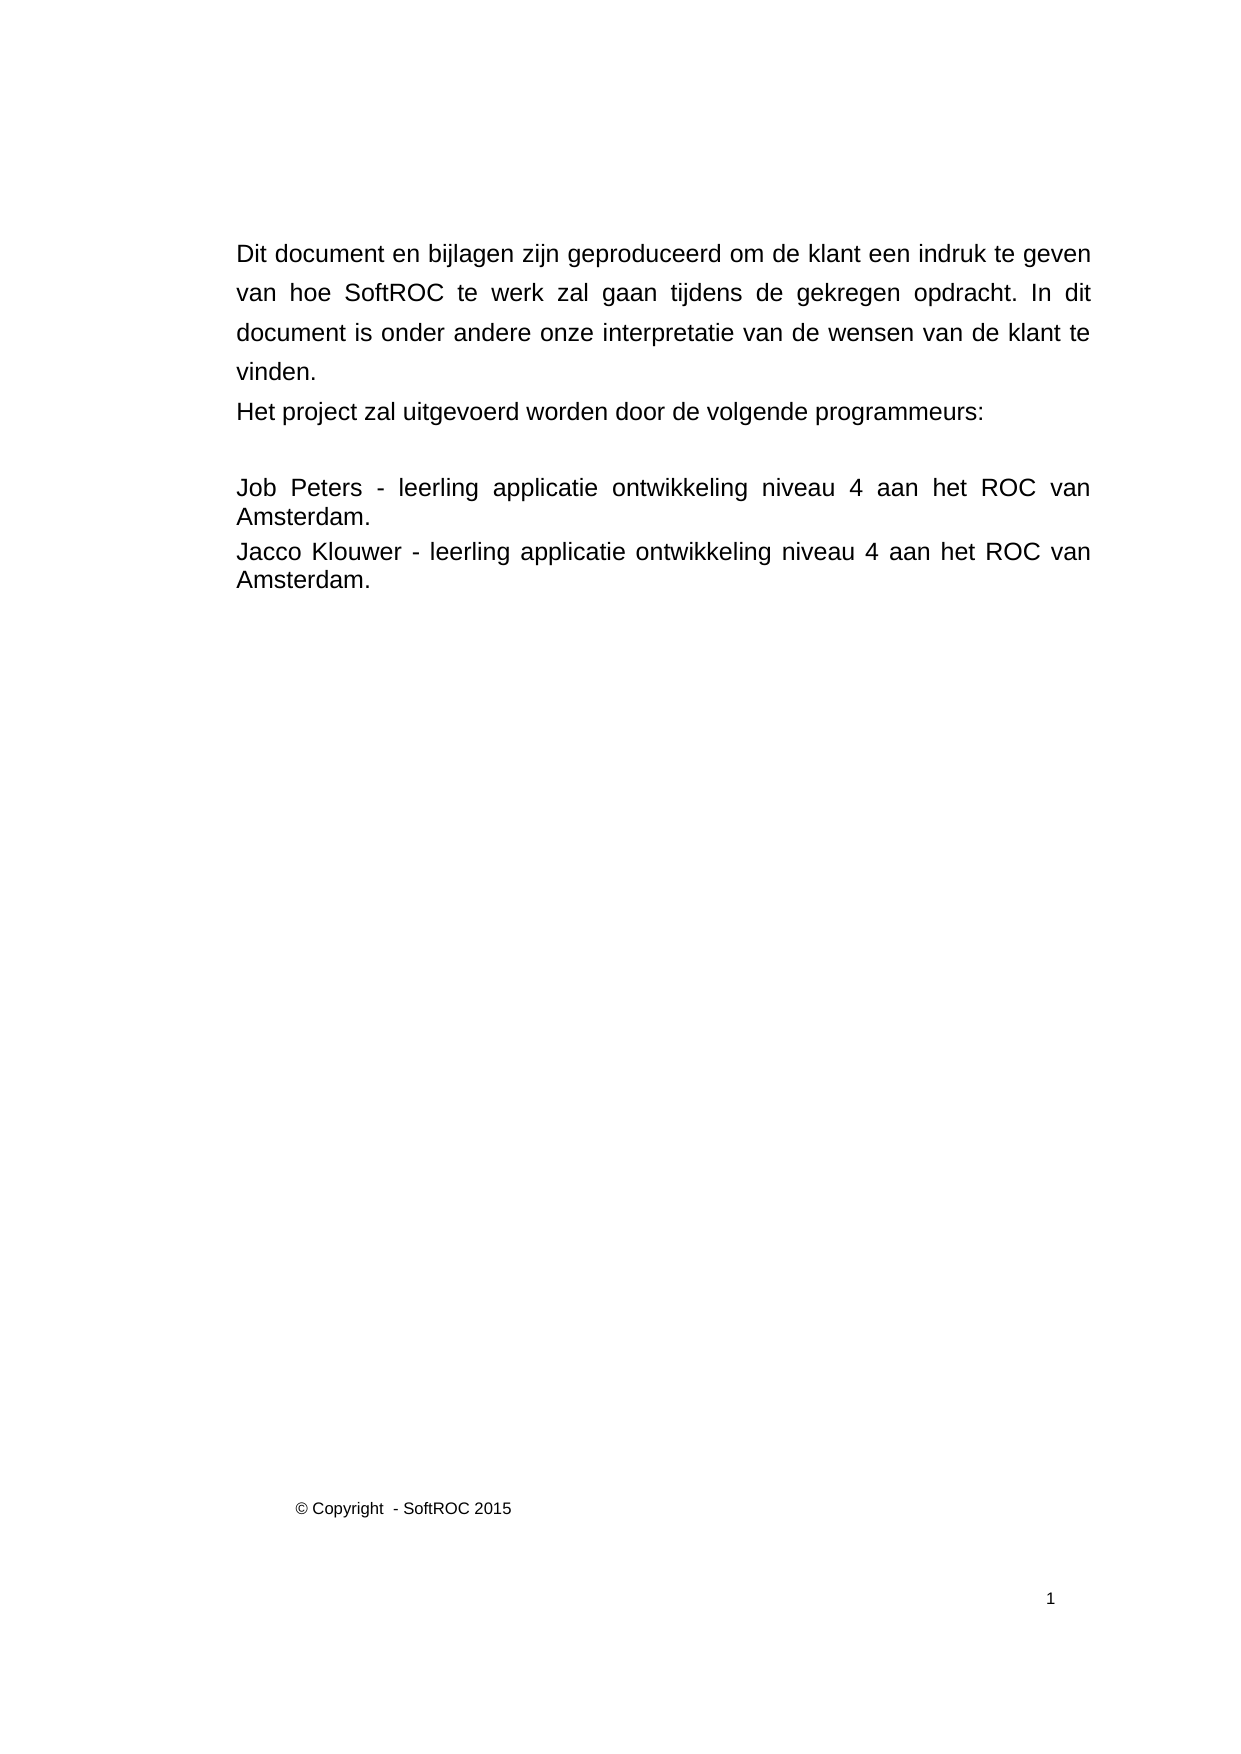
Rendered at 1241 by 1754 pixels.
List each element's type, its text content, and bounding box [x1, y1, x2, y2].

text Job Peters - leerling applicatie ontwikkeling niveau 4 aan het ROC van Amsterdam. [236, 473, 1092, 531]
text Dit document en bijlagen zijn geproduceerd om de klant een indruk te geven van hoe SoftROC te werk zal gaan tijdens de gekregen opdracht. In dit document is onder andere onze interpretatie van de wensen van de klant te vinden. [236, 239, 1092, 386]
text Het project zal uitgevoerd worden door de volgende programmeurs: [236, 397, 1092, 426]
text Jacco Klouwer - leerling applicatie ontwikkeling niveau 4 aan het ROC van Amsterdam. [236, 537, 1092, 594]
